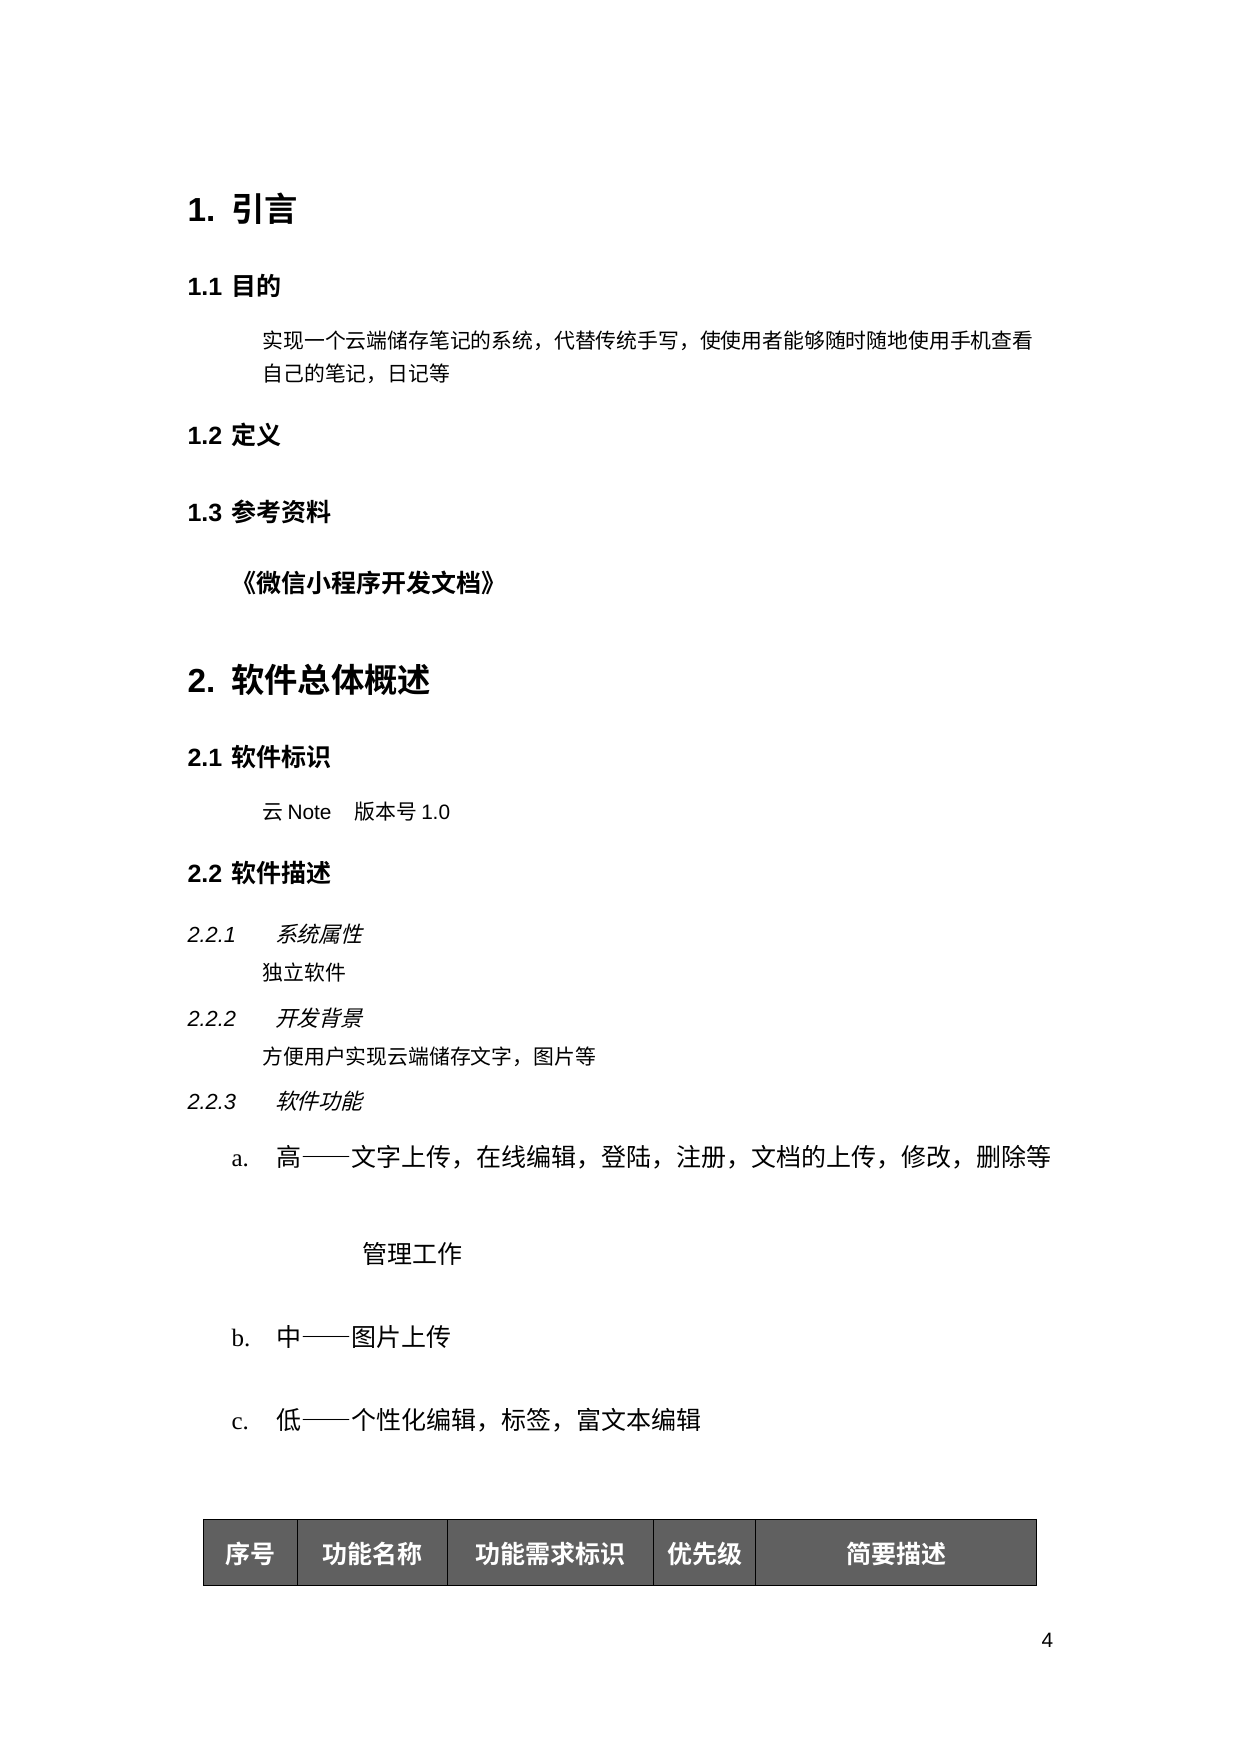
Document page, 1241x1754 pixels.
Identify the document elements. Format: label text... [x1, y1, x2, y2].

text 实现一个云端储存笔记的系统，代替传统手写，使使用者能够随时随地使用手机查看自己的笔记，日记等 [262, 323, 1053, 388]
list 高——文字上传，在线编辑，登陆，注册，文档的上传，修改，删除等 管理工作 [231, 1123, 1053, 1285]
list 中——图片上传 [231, 1303, 1053, 1368]
subtitle 开发背景 [187, 1000, 1053, 1033]
subtitle 软件总体概述 [187, 645, 1053, 710]
table_header 功能需求标识 [448, 1520, 653, 1585]
table_header 功能名称 [298, 1520, 447, 1585]
text 方便用户实现云端储存文字，图片等 [262, 1039, 1053, 1071]
subtitle 软件描述 [187, 839, 1053, 904]
subtitle 软件标识 [187, 723, 1053, 788]
subtitle 系统属性 [187, 916, 1053, 949]
list 低——个性化编辑，标签，富文本编辑 [231, 1386, 1053, 1451]
text 云Note 版本号1.0 [262, 794, 1053, 826]
subtitle 定义 [187, 401, 1053, 466]
subtitle 软件功能 [187, 1084, 1053, 1116]
table_header 优先级 [654, 1520, 755, 1585]
subtitle 目的 [187, 252, 1053, 317]
table_header 序号 [204, 1520, 297, 1585]
subtitle 参考资料 [187, 478, 1053, 543]
table_header 简要描述 [756, 1520, 1036, 1585]
text 《微信小程序开发文档》 [187, 549, 1053, 614]
subtitle 引言 [187, 174, 1053, 239]
text 独立软件 [262, 955, 1053, 988]
